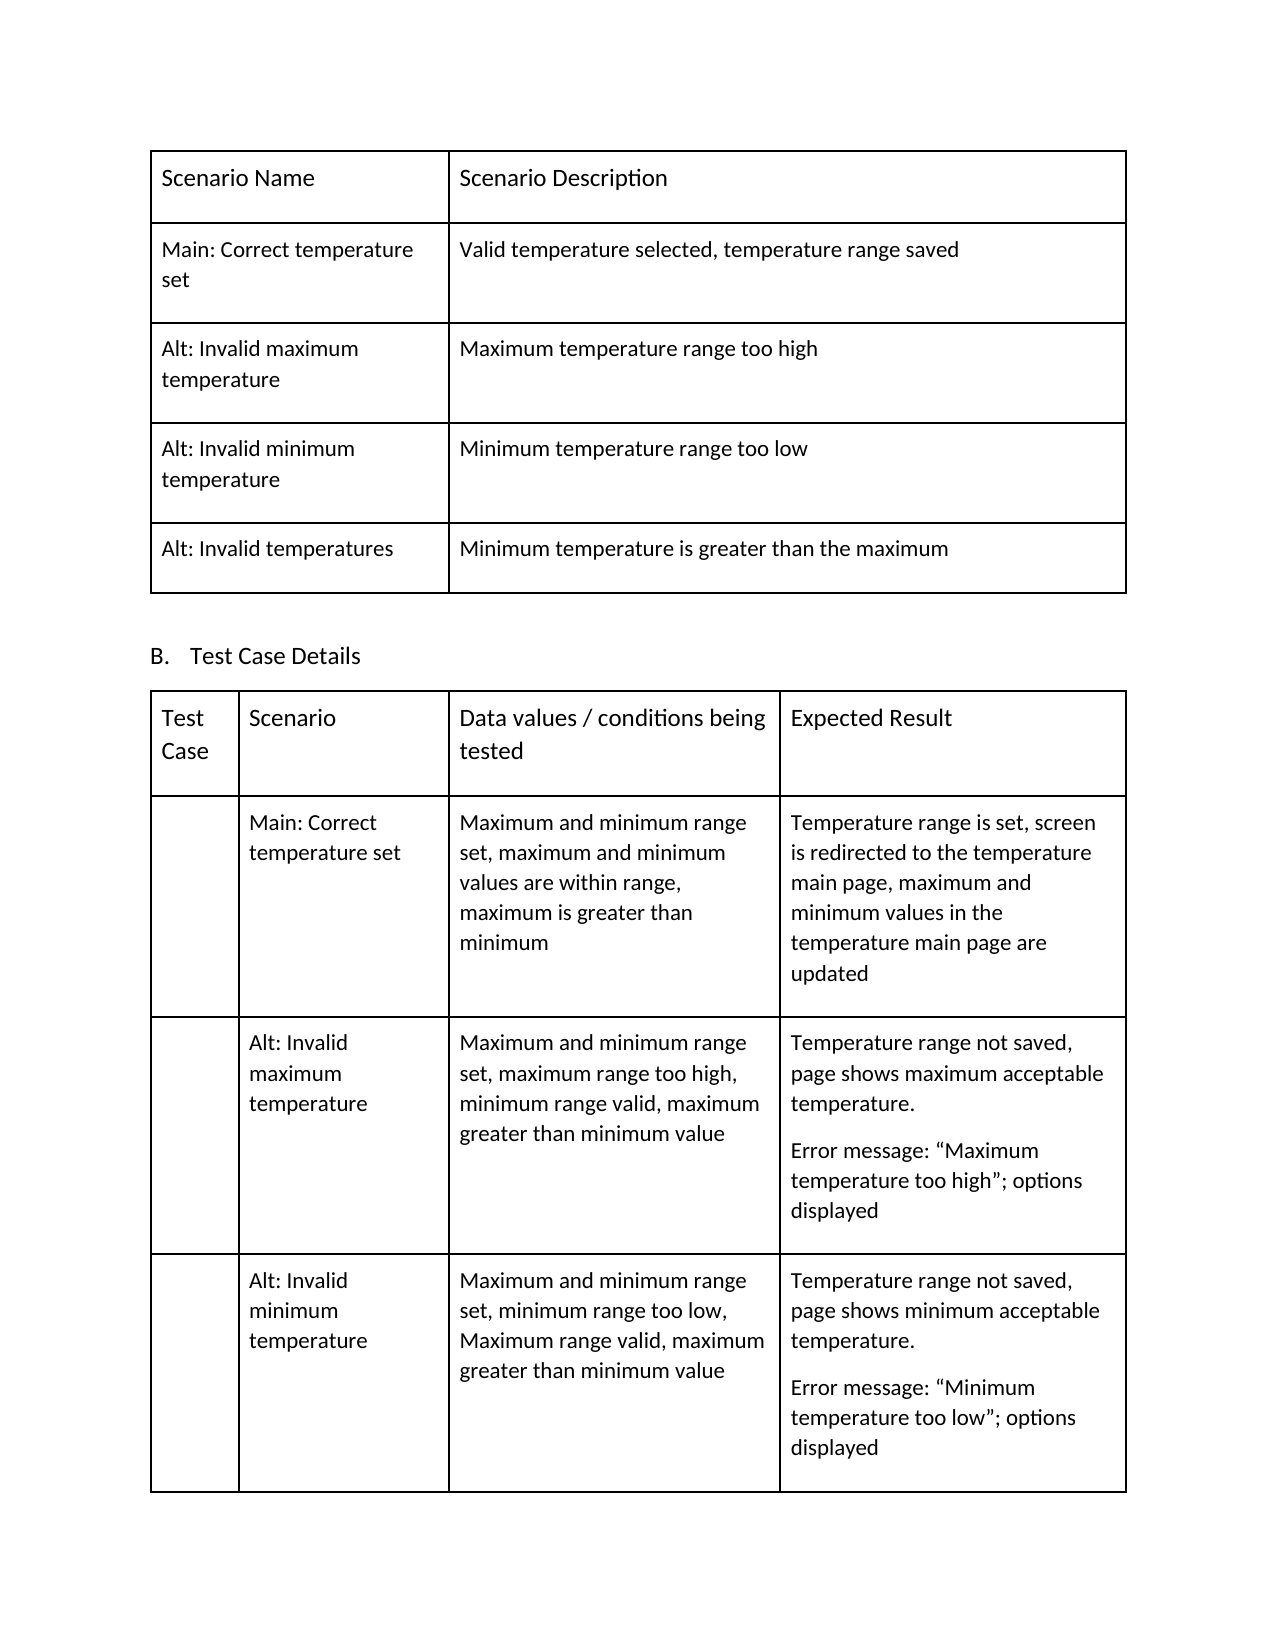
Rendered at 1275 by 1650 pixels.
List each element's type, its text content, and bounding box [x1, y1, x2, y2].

table_cell Valid temperature selected, temperature range saved [450, 224, 1125, 322]
table_header Scenario Description [450, 152, 1125, 222]
table_cell Alt: Invalid maximum temperature [240, 1018, 448, 1253]
table_cell Maximum and minimum range set, maximum and minimum values are within range, maximum is greater than minimum [450, 797, 779, 1016]
text B. Test Case Details [150, 641, 1125, 671]
table_cell Maximum temperature range too high [450, 324, 1125, 422]
table_header Data values / conditions being tested [450, 692, 779, 795]
table_cell Temperature range not saved, page shows minimum acceptable temperature. Error message: “Minimum temperature too low”; options displayed [781, 1255, 1125, 1491]
table_header Expected Result [781, 692, 1125, 795]
table_cell Alt: Invalid minimum temperature [240, 1255, 448, 1491]
table_cell Maximum and minimum range set, maximum range too high, minimum range valid, maximum greater than minimum value [450, 1018, 779, 1253]
table_header Scenario [240, 692, 448, 795]
table_cell [152, 797, 238, 1016]
table_cell Main: Correct temperature set [240, 797, 448, 1016]
table_cell [152, 1255, 238, 1491]
table_header Test Case [152, 692, 238, 795]
table_cell Minimum temperature is greater than the maximum [450, 524, 1125, 592]
table_cell Alt: Invalid maximum temperature [152, 324, 448, 422]
table_cell Minimum temperature range too low [450, 424, 1125, 522]
table_cell Temperature range is set, screen is redirected to the temperature main page, maximum and minimum values in the temperature main page are updated [781, 797, 1125, 1016]
table_cell Main: Correct temperature set [152, 224, 448, 322]
table_cell Maximum and minimum range set, minimum range too low, Maximum range valid, maximum greater than minimum value [450, 1255, 779, 1491]
table_header Scenario Name [152, 152, 448, 222]
table_cell Alt: Invalid temperatures [152, 524, 448, 592]
table_cell [152, 1018, 238, 1253]
table_cell Temperature range not saved, page shows maximum acceptable temperature. Error message: “Maximum temperature too high”; options displayed [781, 1018, 1125, 1253]
table_cell Alt: Invalid minimum temperature [152, 424, 448, 522]
